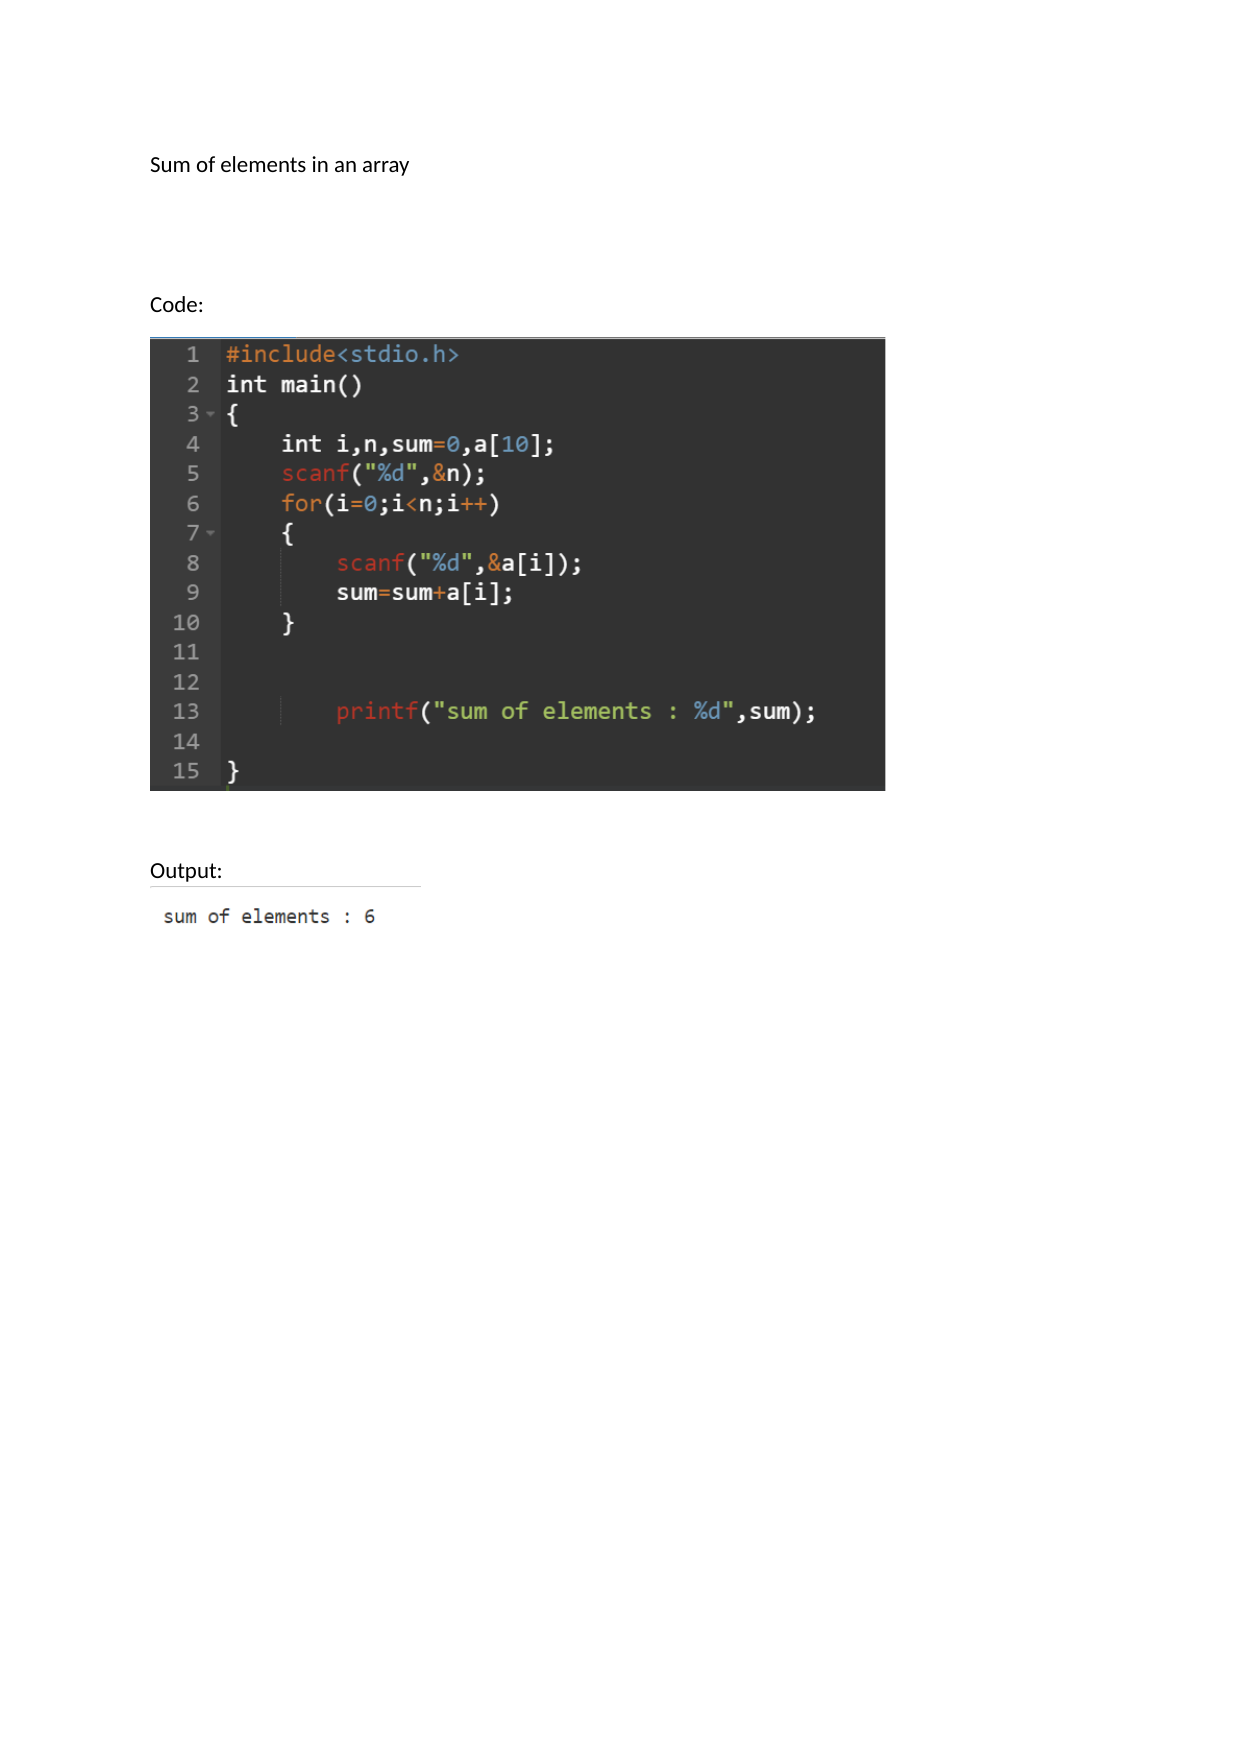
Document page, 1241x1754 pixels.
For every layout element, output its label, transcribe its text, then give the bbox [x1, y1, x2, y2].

text Output: [150, 856, 1090, 939]
picture [150, 886, 421, 939]
text Code: [150, 291, 1090, 319]
text Sum of elements in an array [150, 150, 1090, 178]
picture [150, 337, 886, 791]
